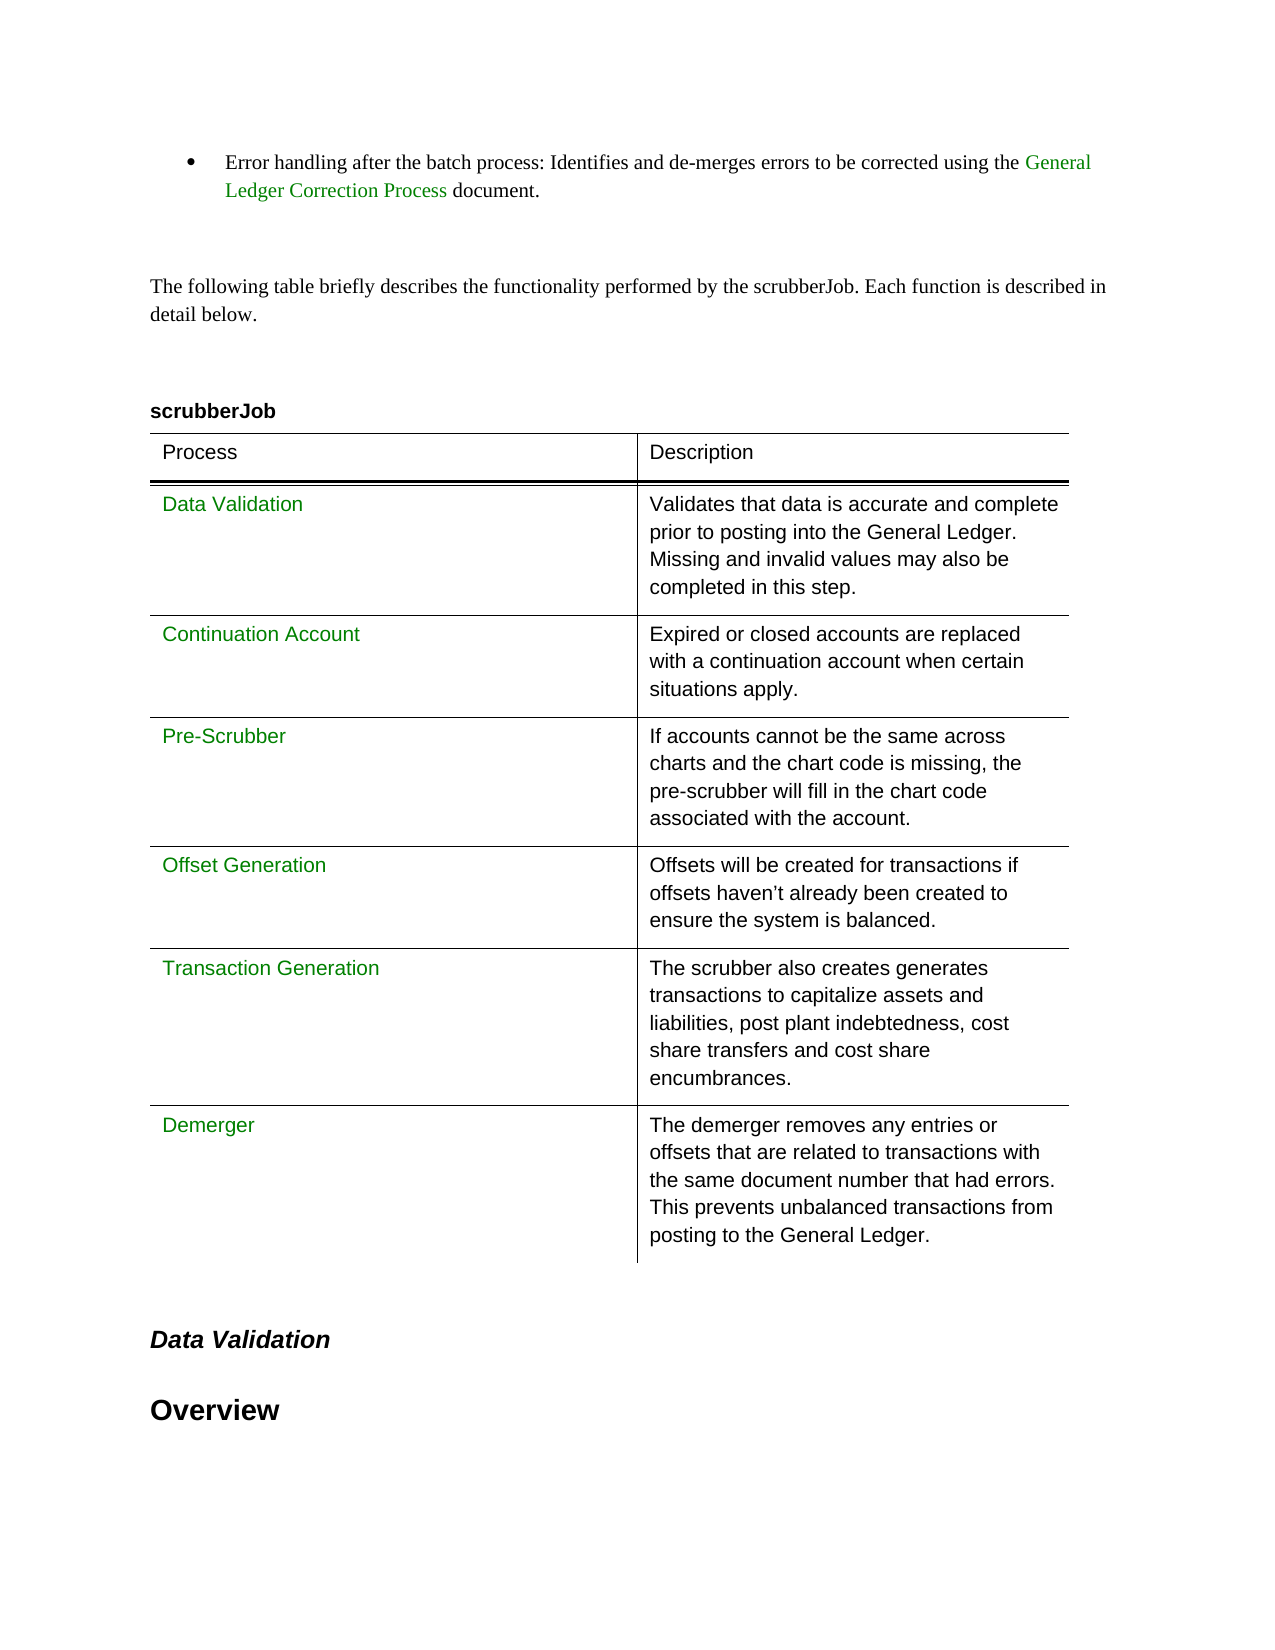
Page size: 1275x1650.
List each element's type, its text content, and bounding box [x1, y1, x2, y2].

table_header Process [150, 434, 637, 480]
subtitle Overview [150, 1393, 1125, 1427]
table_cell Data Validation|document=WordDocuments\FIN GL Source.docx;topic=Data Validation [150, 486, 637, 614]
table_cell Expired or closed accounts are replaced with a continuation account when certain situations apply. [638, 616, 1069, 717]
table_cell Pre-Scrubber|document=WordDocuments\FIN GL Source.docx;topic=Pre-Scrubber [150, 718, 637, 846]
table_cell Continuation Account|document=WordDocuments\FIN GL Source.docx;topic=Continuation Account [150, 616, 637, 717]
table_cell The demerger removes any entries or offsets that are related to transactions with the same document number that had errors. This prevents unbalanced transactions from posting to the General Ledger. [638, 1106, 1069, 1262]
table_cell Offsets will be created for transactions if offsets haven’t already been created to ensure the system is balanced. [638, 847, 1069, 948]
table_cell Transaction Generation [150, 949, 637, 1105]
table_cell Offset Generation [150, 847, 637, 948]
table_cell The scrubber also creates generates transactions to capitalize assets and liabilities, post plant indebtedness, cost share transfers and cost share encumbrances. [638, 949, 1069, 1105]
subtitle Data Validation [150, 1324, 1125, 1353]
text The following table briefly describes the functionality performed by the scrubberJob. Each function is described in detail below. [150, 274, 1125, 326]
text Error handling after the batch process: Identifies and de-merges errors to be corrected using the General Ledger Correction Process document. [187, 150, 1125, 202]
table_cell Demerger [150, 1106, 637, 1262]
table_cell If accounts cannot be the same across charts and the chart code is missing, the pre-scrubber will fill in the chart code associated with the account. [638, 718, 1069, 846]
subtitle scrubberJob [150, 399, 1117, 423]
table_cell Validates that data is accurate and complete prior to posting into the General Ledger. Missing and invalid values may also be completed in this step. [638, 486, 1069, 614]
table_header Description [638, 434, 1069, 480]
